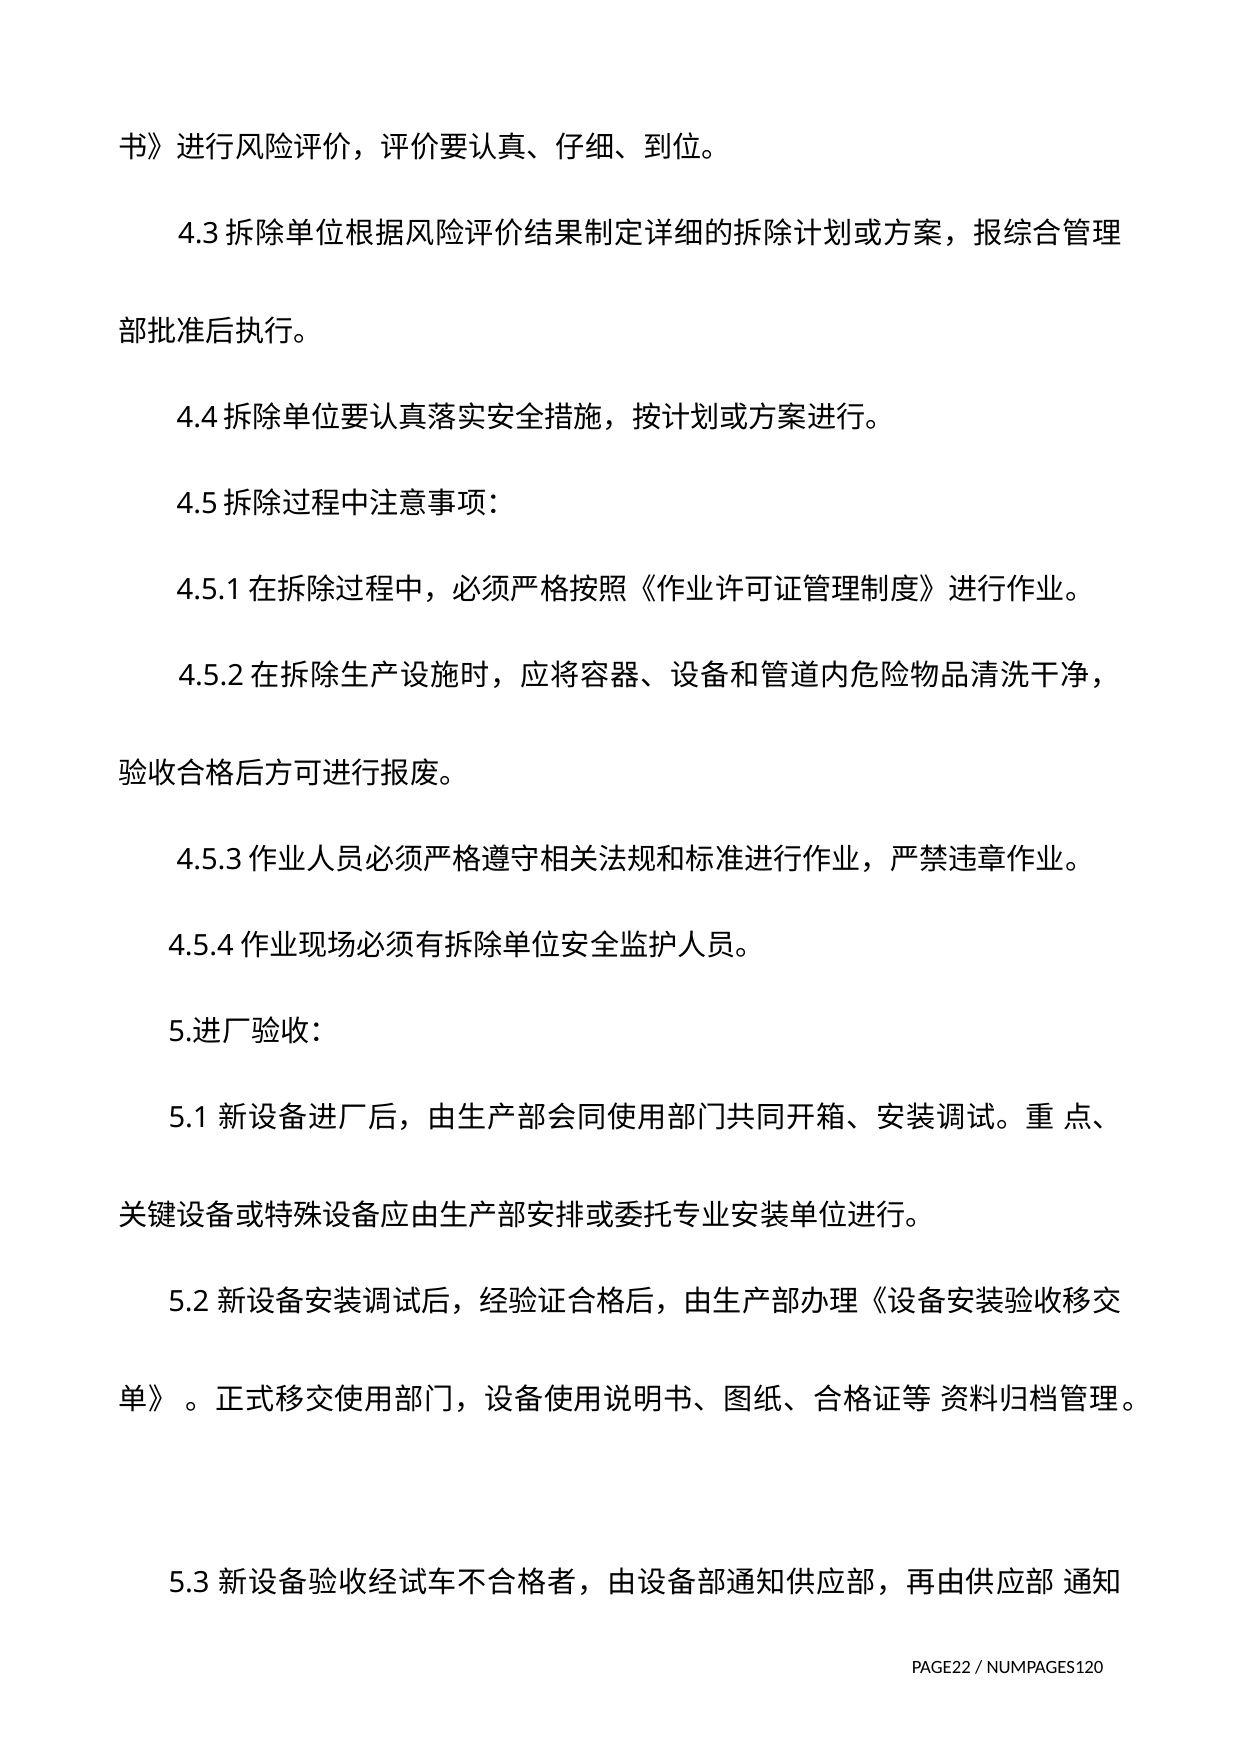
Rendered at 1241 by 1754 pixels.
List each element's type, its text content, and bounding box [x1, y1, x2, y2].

text 4.4拆除单位要认真落实安全措施，按计划或方案进行。 [118, 382, 1122, 447]
text 4.5.3作业人员必须严格遵守相关法规和标准进行作业，严禁违章作业。 [118, 824, 1122, 889]
text 4.5.2在拆除生产设施时，应将容器、设备和管道内危险物品清洗干净，验收合格后方可进行报废。 [118, 641, 1122, 803]
text 5.1 新设备进厂后，由生产部会同使用部门共同开箱、安装调试。重 点、关键设备或特殊设备应由生产部安排或委托专业安装单位进行。 [118, 1083, 1122, 1245]
text 4.5.1在拆除过程中，必须严格按照《作业许可证管理制度》进行作业。 [118, 554, 1122, 619]
text 5.2 新设备安装调试后，经验证合格后，由生产部办理《设备安装验收移交单》 。正式移交使用部门，设备使用说明书、图纸、合格证等 资料归档管理。 [118, 1266, 1122, 1526]
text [118, 112, 1122, 177]
text 5.进厂验收： [118, 997, 1122, 1062]
text 4.5.4作业现场必须有拆除单位安全监护人员。 [118, 911, 1122, 976]
text 4.5拆除过程中注意事项： [118, 468, 1122, 533]
text 4.3拆除单位根据风险评价结果制定详细的拆除计划或方案，报综合管理部批准后执行。 [118, 199, 1122, 361]
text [118, 1548, 1122, 1613]
